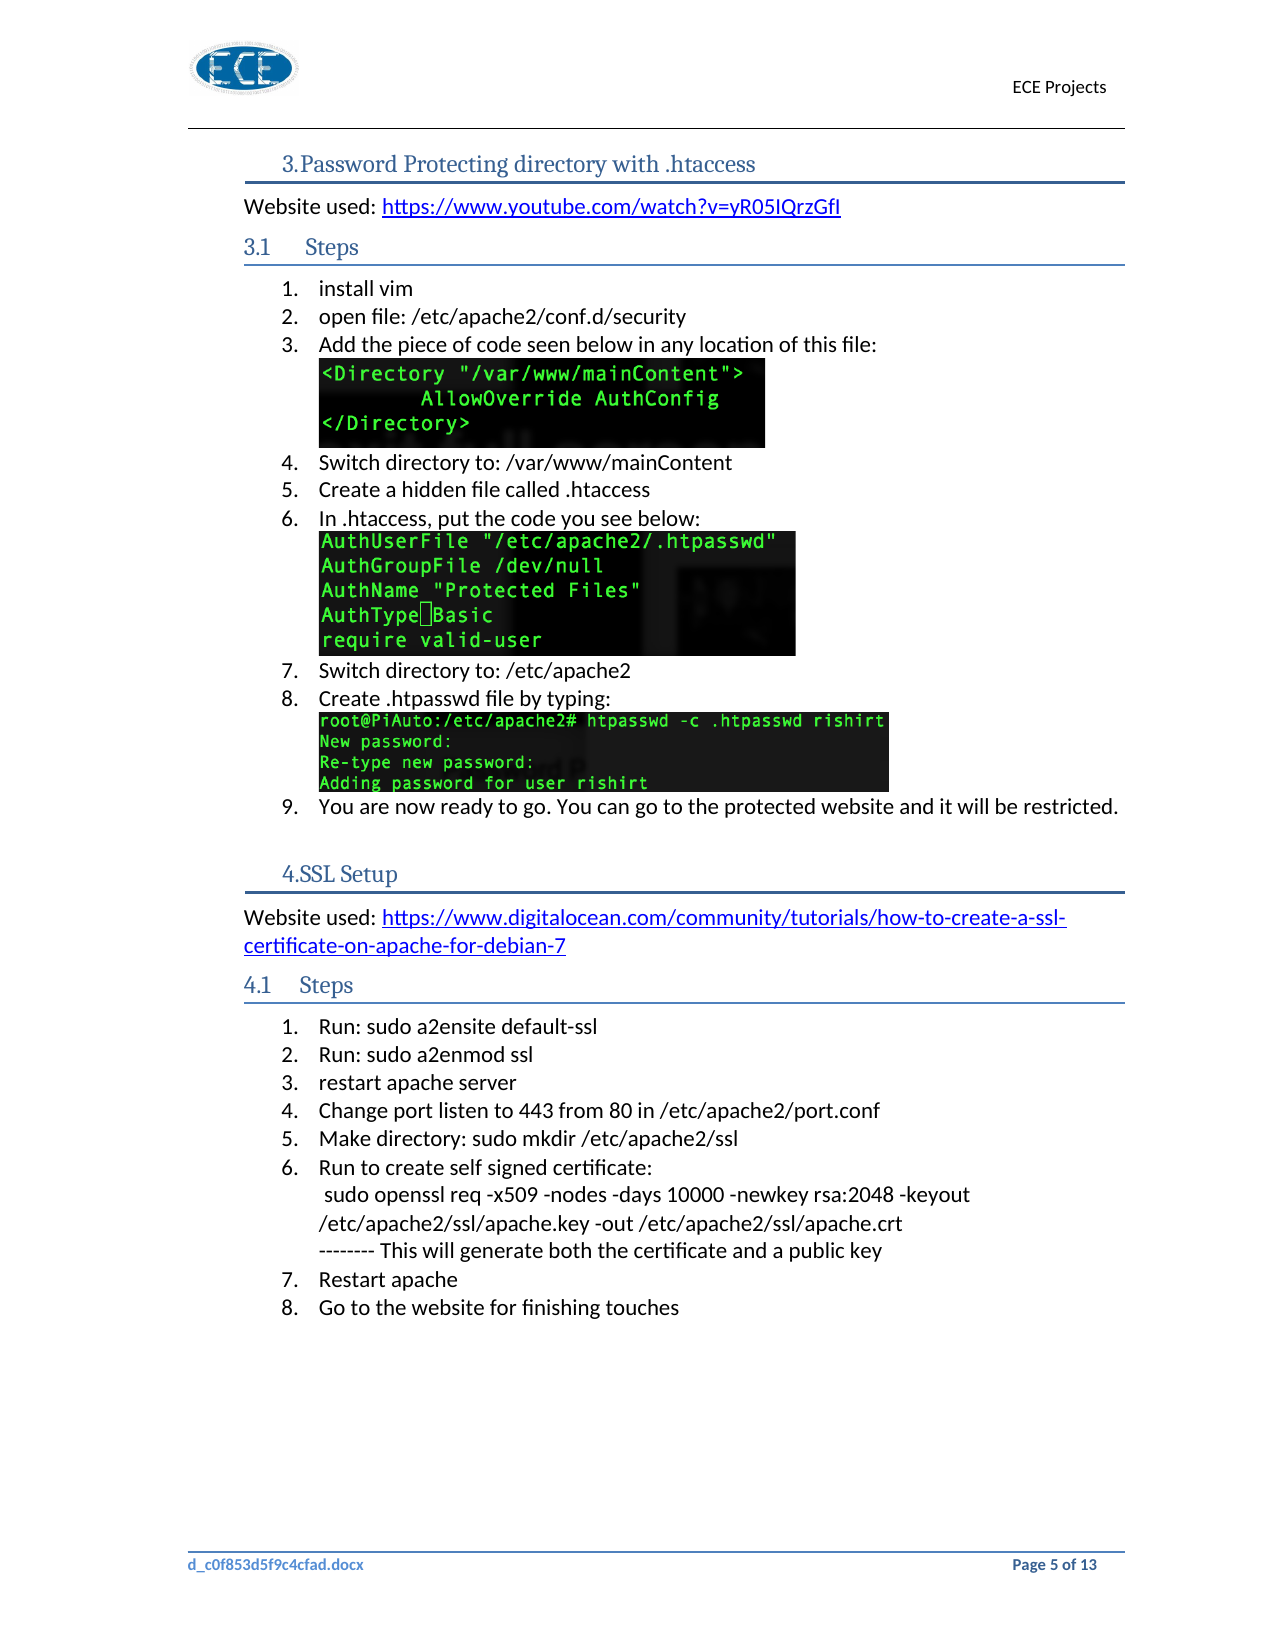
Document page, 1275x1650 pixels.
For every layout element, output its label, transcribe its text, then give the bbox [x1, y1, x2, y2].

list Make directory: sudo mkdir /etc/apache2/ssl [281, 1124, 1125, 1153]
text Website used: https://www.youtube.com/watch?v=yR05IQrzGfI [244, 192, 1125, 220]
list Switch directory to: /etc/apache2 [281, 656, 1125, 684]
list Run: sudo a2ensite default-ssl [281, 1012, 1125, 1041]
list open file: /etc/apache2/conf.d/security [281, 302, 1125, 330]
list restart apache server [281, 1068, 1125, 1097]
text Steps [244, 971, 1125, 1002]
text Steps [244, 233, 1125, 264]
text sudo openssl req -x509 -nodes -days 10000 -newkey rsa:2048 -keyout /etc/apache2/ssl/apache.key -out /etc/apache2/ssl/apache.crt [319, 1181, 1125, 1237]
list Go to the website for finishing touches [281, 1293, 1125, 1321]
list In .htaccess, put the code you see below: [281, 504, 1125, 532]
list Create a hidden file called .htaccess [281, 476, 1125, 504]
list Restart apache [281, 1265, 1125, 1293]
list install vim [281, 274, 1125, 302]
picture [318, 712, 889, 792]
text Website used: https://www.digitalocean.com/community/tutorials/how-to-create-a-ssl-certificate-on-apache-for-debian-7 [244, 903, 1125, 959]
picture [188, 40, 299, 96]
subtitle SSL Setup [244, 860, 1125, 894]
subtitle Password Protecting directory with .htaccess [244, 150, 1125, 184]
picture [318, 531, 796, 656]
list Switch directory to: /var/www/mainContent [281, 448, 1125, 476]
list Change port listen to 443 from 80 in /etc/apache2/port.conf [281, 1097, 1125, 1124]
text -------- This will generate both the certificate and a public key [319, 1237, 1125, 1265]
list Run to create self signed certificate: [281, 1153, 1125, 1181]
list You are now ready to go. You can go to the protected website and it will be restricted. [281, 792, 1125, 820]
picture [318, 358, 765, 448]
list Run: sudo a2enmod ssl [281, 1041, 1125, 1068]
